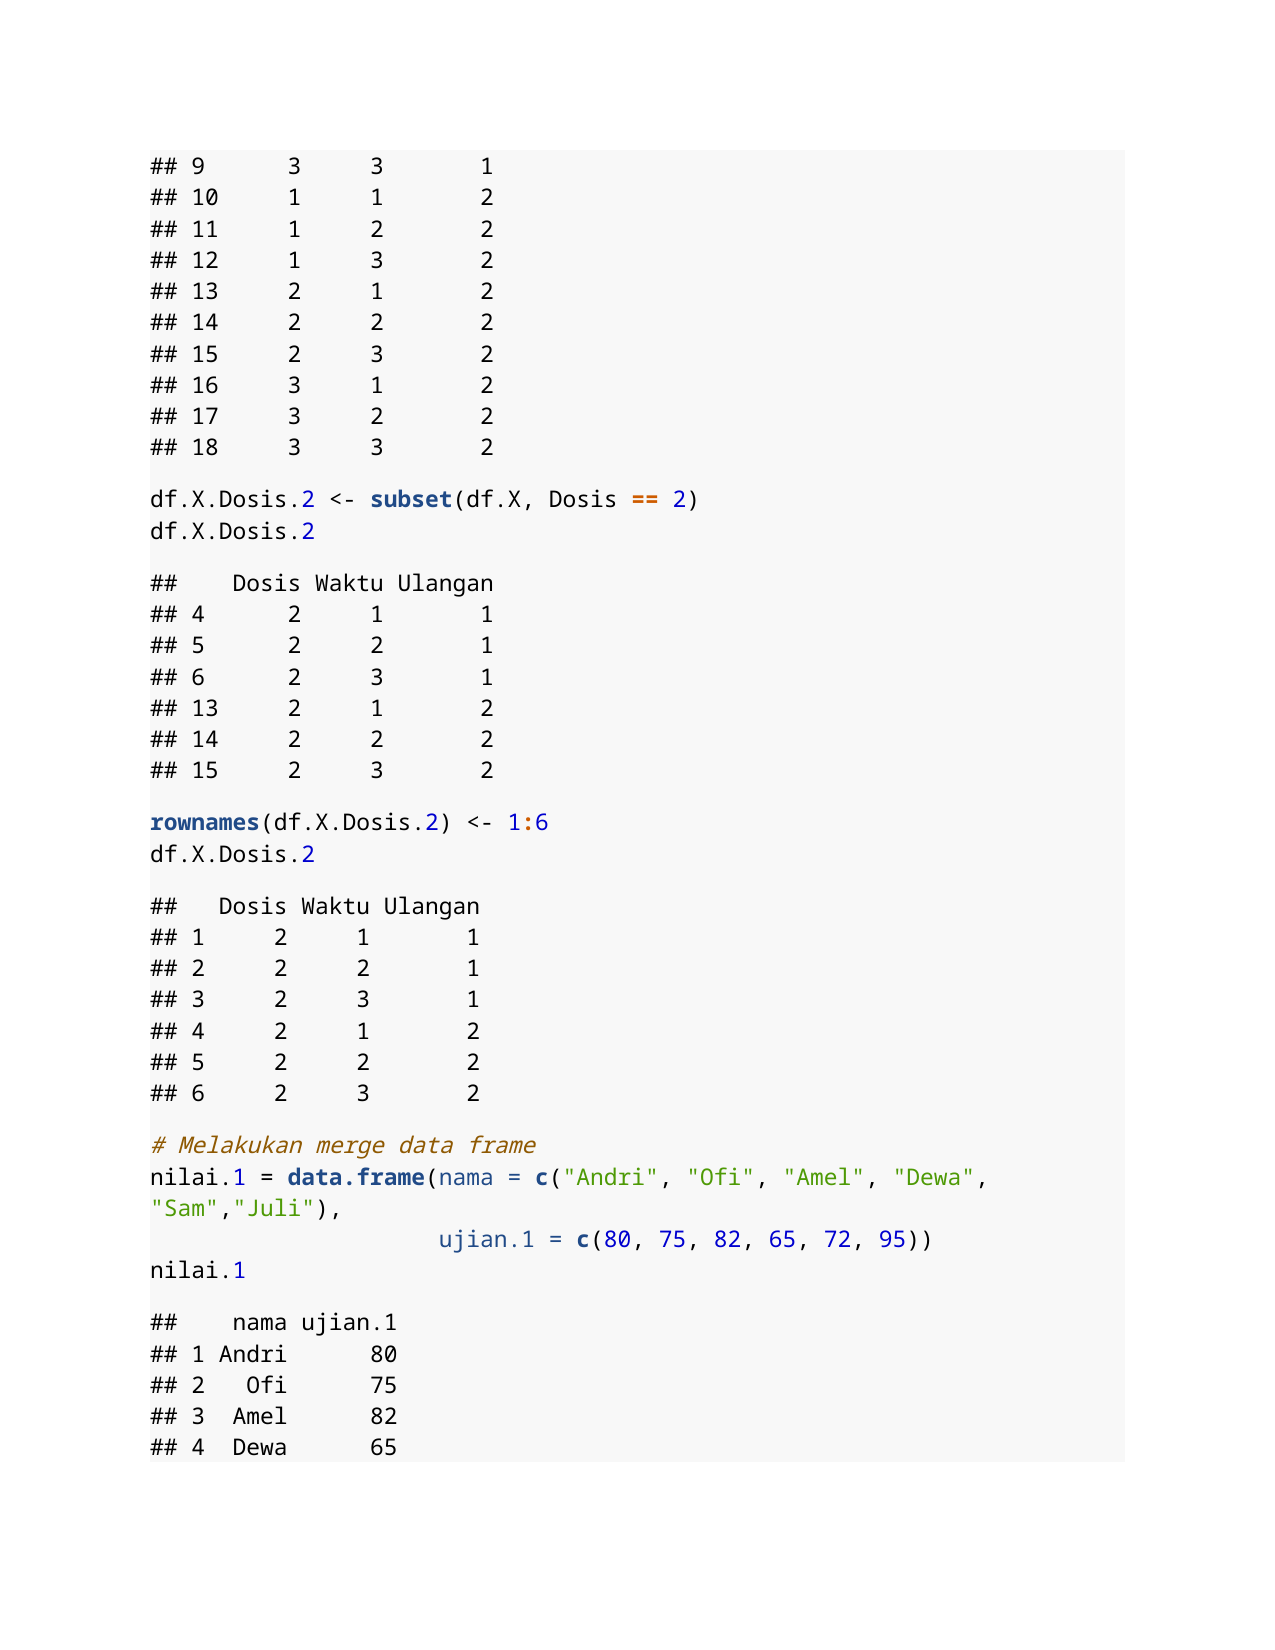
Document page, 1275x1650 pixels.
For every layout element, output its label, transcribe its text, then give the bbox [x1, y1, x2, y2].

text # Melakukan merge data frame nilai.1 = data.frame(nama = c("Andri", "Ofi", "Amel", "Dewa", "Sam","Juli"), ujian.1 = c(80, 75, 82, 65, 72, 95)) nilai.1 [246, 1129, 1125, 1285]
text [150, 150, 1125, 462]
text rownames(df.X.Dosis.2) <- 1:6 df.X.Dosis.2 [150, 806, 1125, 869]
text df.X.Dosis.2 <- subset(df.X, Dosis == 2) df.X.Dosis.2 [150, 483, 1125, 546]
text ## Dosis Waktu Ulangan ## 4 2 1 1 ## 5 2 2 1 ## 6 2 3 1 ## 13 2 1 2 ## 14 2 2 2 ## 15 2 3 2 [150, 567, 1125, 785]
text ## Dosis Waktu Ulangan ## 1 2 1 1 ## 2 2 2 1 ## 3 2 3 1 ## 4 2 1 2 ## 5 2 2 2 ## 6 2 3 2 [150, 889, 1125, 1108]
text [150, 1306, 1125, 1462]
